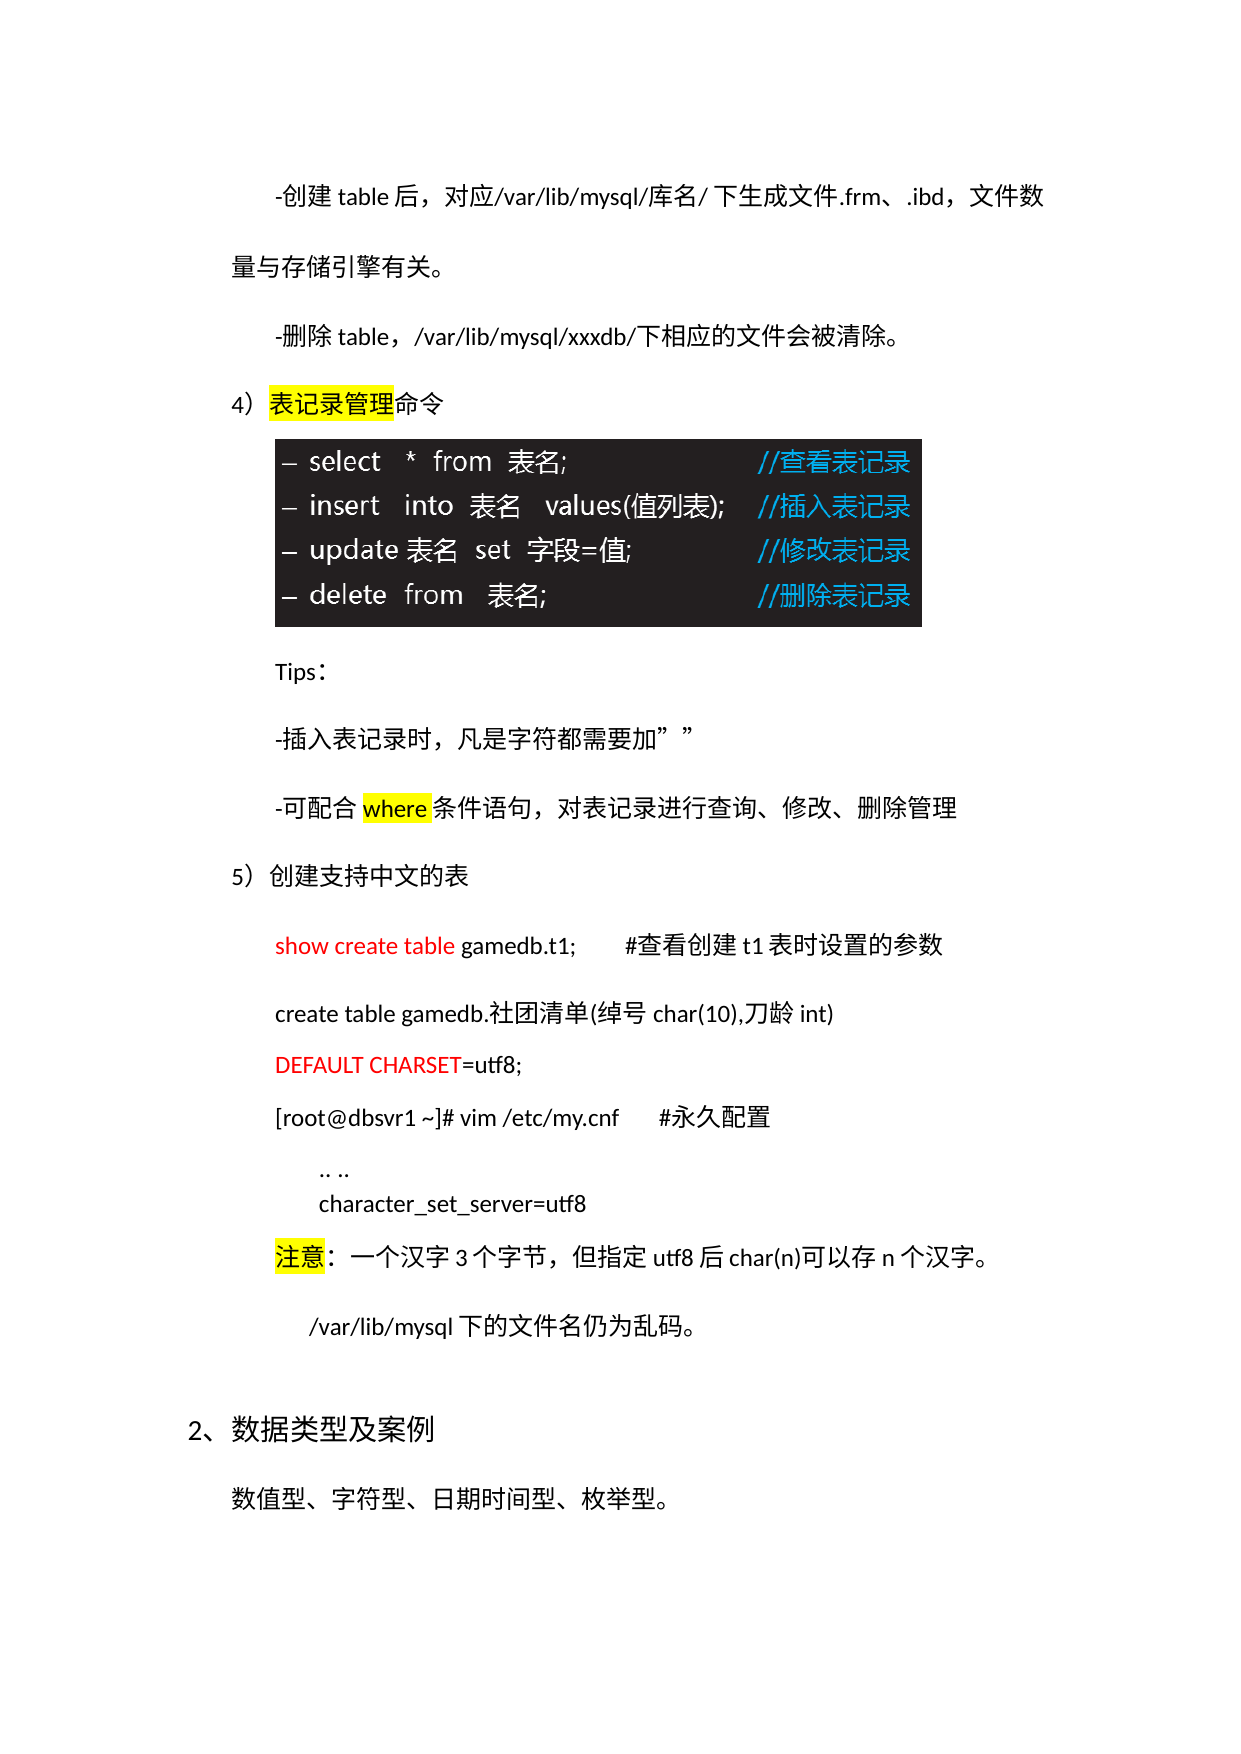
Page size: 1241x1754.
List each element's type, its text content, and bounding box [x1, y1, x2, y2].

list -删除table，/var/lib/mysql/xxxdb/下相应的文件会被清除。 [231, 302, 1053, 367]
list 2、数据类型及案例 [187, 1396, 1053, 1461]
list show create table gamedb.t1; #查看创建t1表时设置的参数 [231, 911, 1053, 976]
list -插入表记录时，凡是字符都需要加”” [231, 705, 1053, 770]
list -可配合where条件语句，对表记录进行查询、修改、删除管理 [231, 774, 1053, 839]
picture [275, 439, 922, 627]
list 4）表记录管理命令 [187, 371, 1053, 436]
list .. .. [275, 1152, 1053, 1184]
list 注意：一个汉字3个字节，但指定utf8后char(n)可以存n个汉字。 [231, 1223, 1053, 1288]
list [root@dbsvr1 ~]# vim /etc/my.cnf #永久配置 [231, 1083, 1053, 1148]
text 数值型、字符型、日期时间型、枚举型。 [187, 1465, 1053, 1530]
list /var/lib/mysql下的文件名仍为乱码。 [231, 1292, 1053, 1357]
list Tips： [231, 637, 1053, 702]
list -创建table后，对应/var/lib/mysql/库名/ 下生成文件.frm、.ibd，文件数量与存储引擎有关。 [231, 162, 1053, 298]
list DEFAULT CHARSET=utf8; [231, 1048, 1053, 1080]
list character_set_server=utf8 [275, 1187, 1053, 1220]
list create table gamedb.社团清单(绰号 char(10),刀龄 int) [231, 979, 1053, 1044]
list 5）创建支持中文的表 [187, 842, 1053, 907]
